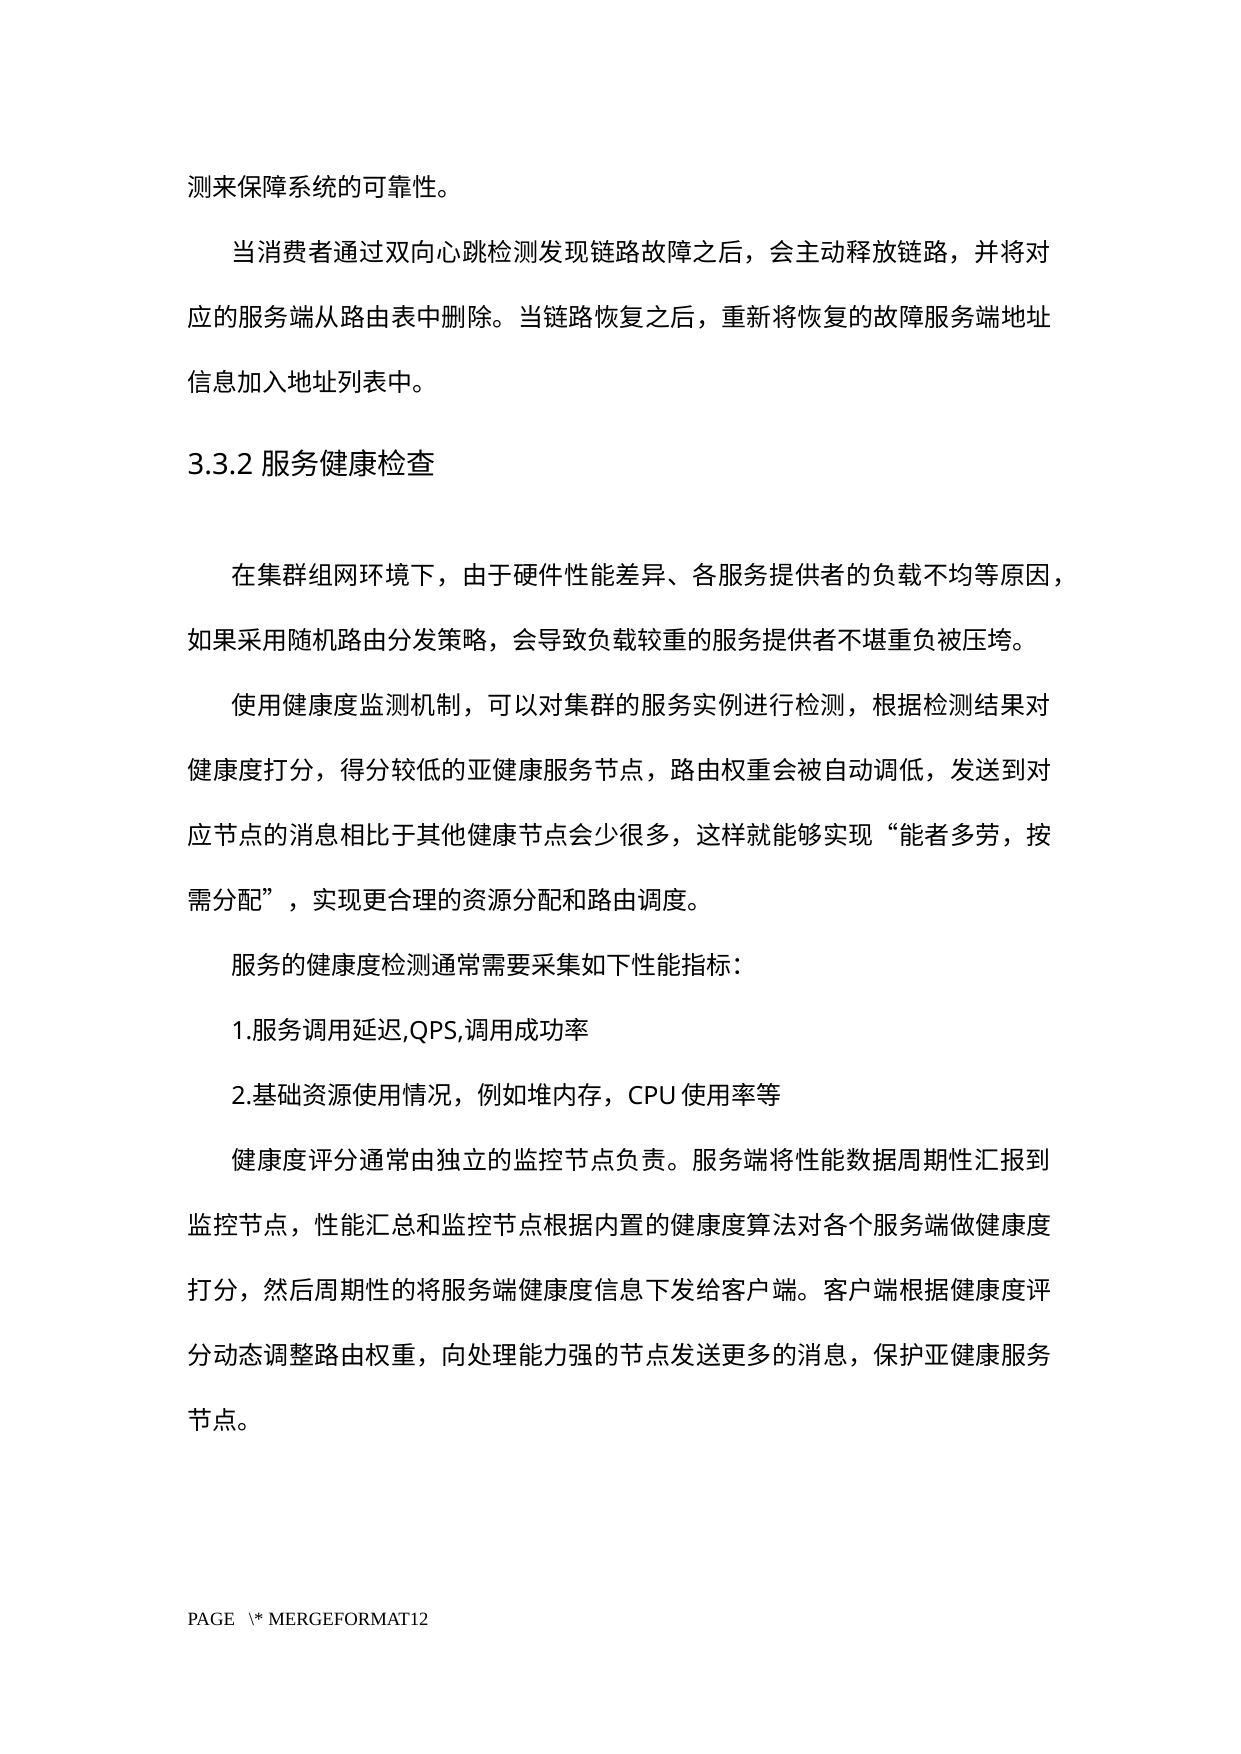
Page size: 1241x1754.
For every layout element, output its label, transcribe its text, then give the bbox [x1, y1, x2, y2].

text 服务的健康度检测通常需要采集如下性能指标： [187, 931, 1053, 996]
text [187, 153, 1053, 218]
subtitle 3.3.2 服务健康检查 [187, 429, 1053, 494]
text 1.服务调用延迟,QPS,调用成功率 [187, 996, 1053, 1061]
text 健康度评分通常由独立的监控节点负责。服务端将性能数据周期性汇报到监控节点，性能汇总和监控节点根据内置的健康度算法对各个服务端做健康度打分，然后周期性的将服务端健康度信息下发给客户端。客户端根据健康度评分动态调整路由权重，向处理能力强的节点发送更多的消息，保护亚健康服务节点。 [187, 1126, 1053, 1451]
text 当消费者通过双向心跳检测发现链路故障之后，会主动释放链路，并将对应的服务端从路由表中删除。当链路恢复之后，重新将恢复的故障服务端地址信息加入地址列表中。 [187, 218, 1053, 413]
text 2.基础资源使用情况，例如堆内存，CPU使用率等 [187, 1061, 1053, 1126]
text 在集群组网环境下，由于硬件性能差异、各服务提供者的负载不均等原因，如果采用随机路由分发策略，会导致负载较重的服务提供者不堪重负被压垮。 [187, 541, 1053, 671]
text 使用健康度监测机制，可以对集群的服务实例进行检测，根据检测结果对健康度打分，得分较低的亚健康服务节点，路由权重会被自动调低，发送到对应节点的消息相比于其他健康节点会少很多，这样就能够实现“能者多劳，按需分配”，实现更合理的资源分配和路由调度。 [187, 671, 1053, 931]
